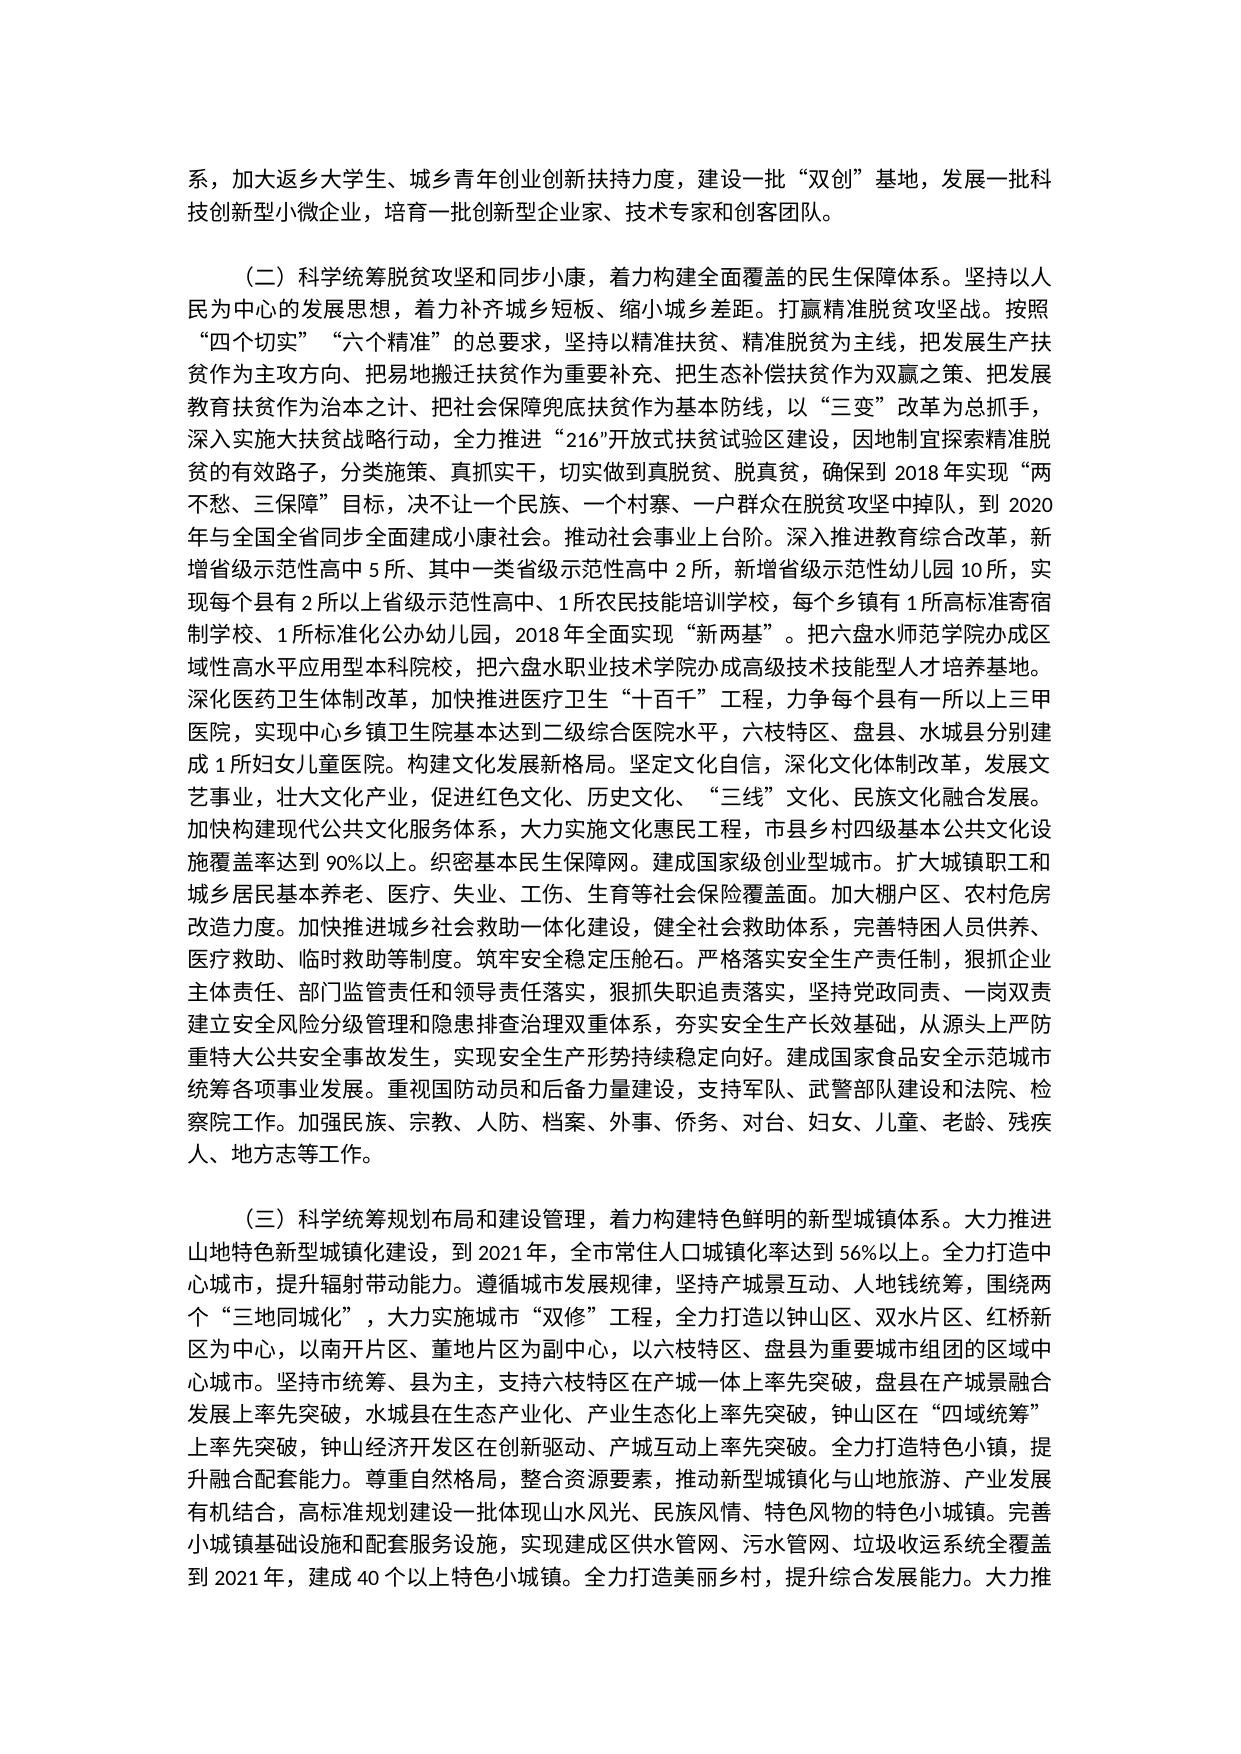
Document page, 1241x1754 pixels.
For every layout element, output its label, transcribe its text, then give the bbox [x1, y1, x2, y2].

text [187, 162, 1053, 227]
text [187, 1202, 1053, 1592]
text （二）科学统筹脱贫攻坚和同步小康，着力构建全面覆盖的民生保障体系。坚持以人民为中心的发展思想，着力补齐城乡短板、缩小城乡差距。打赢精准脱贫攻坚战。按照“四个切实”“六个精准”的总要求，坚持以精准扶贫、精准脱贫为主线，把发展生产扶贫作为主攻方向、把易地搬迁扶贫作为重要补充、把生态补偿扶贫作为双赢之策、把发展教育扶贫作为治本之计、把社会保障兜底扶贫作为基本防线，以“三变”改革为总抓手，深入实施大扶贫战略行动，全力推进“216”开放式扶贫试验区建设，因地制宜探索精准脱贫的有效路子，分类施策、真抓实干，切实做到真脱贫、脱真贫，确保到2018年实现“两不愁、三保障”目标，决不让一个民族、一个村寨、一户群众在脱贫攻坚中掉队，到2020年与全国全省同步全面建成小康社会。推动社会事业上台阶。深入推进教育综合改革，新增省级示范性高中5所、其中一类省级示范性高中2所，新增省级示范性幼儿园10所，实现每个县有2所以上省级示范性高中、1所农民技能培训学校，每个乡镇有1所高标准寄宿制学校、1所标准化公办幼儿园，2018年全面实现“新两基”。把六盘水师范学院办成区域性高水平应用型本科院校，把六盘水职业技术学院办成高级技术技能型人才培养基地。深化医药卫生体制改革，加快推进医疗卫生“十百千”工程，力争每个县有一所以上三甲医院，实现中心乡镇卫生院基本达到二级综合医院水平，六枝特区、盘县、水城县分别建成1所妇女儿童医院。构建文化发展新格局。坚定文化自信，深化文化体制改革，发展文艺事业，壮大文化产业，促进红色文化、历史文化、“三线”文化、民族文化融合发展。加快构建现代公共文化服务体系，大力实施文化惠民工程，市县乡村四级基本公共文化设施覆盖率达到90%以上。织密基本民生保障网。建成国家级创业型城市。扩大城镇职工和城乡居民基本养老、医疗、失业、工伤、生育等社会保险覆盖面。加大棚户区、农村危房改造力度。加快推进城乡社会救助一体化建设，健全社会救助体系，完善特困人员供养、医疗救助、临时救助等制度。筑牢安全稳定压舱石。严格落实安全生产责任制，狠抓企业主体责任、部门监管责任和领导责任落实，狠抓失职追责落实，坚持党政同责、一岗双责，建立安全风险分级管理和隐患排查治理双重体系，夯实安全生产长效基础，从源头上严防重特大公共安全事故发生，实现安全生产形势持续稳定向好。建成国家食品安全示范城市。统筹各项事业发展。重视国防动员和后备力量建设，支持军队、武警部队建设和法院、检察院工作。加强民族、宗教、人防、档案、外事、侨务、对台、妇女、儿童、老龄、残疾人、地方志等工作。 [187, 259, 1053, 1169]
